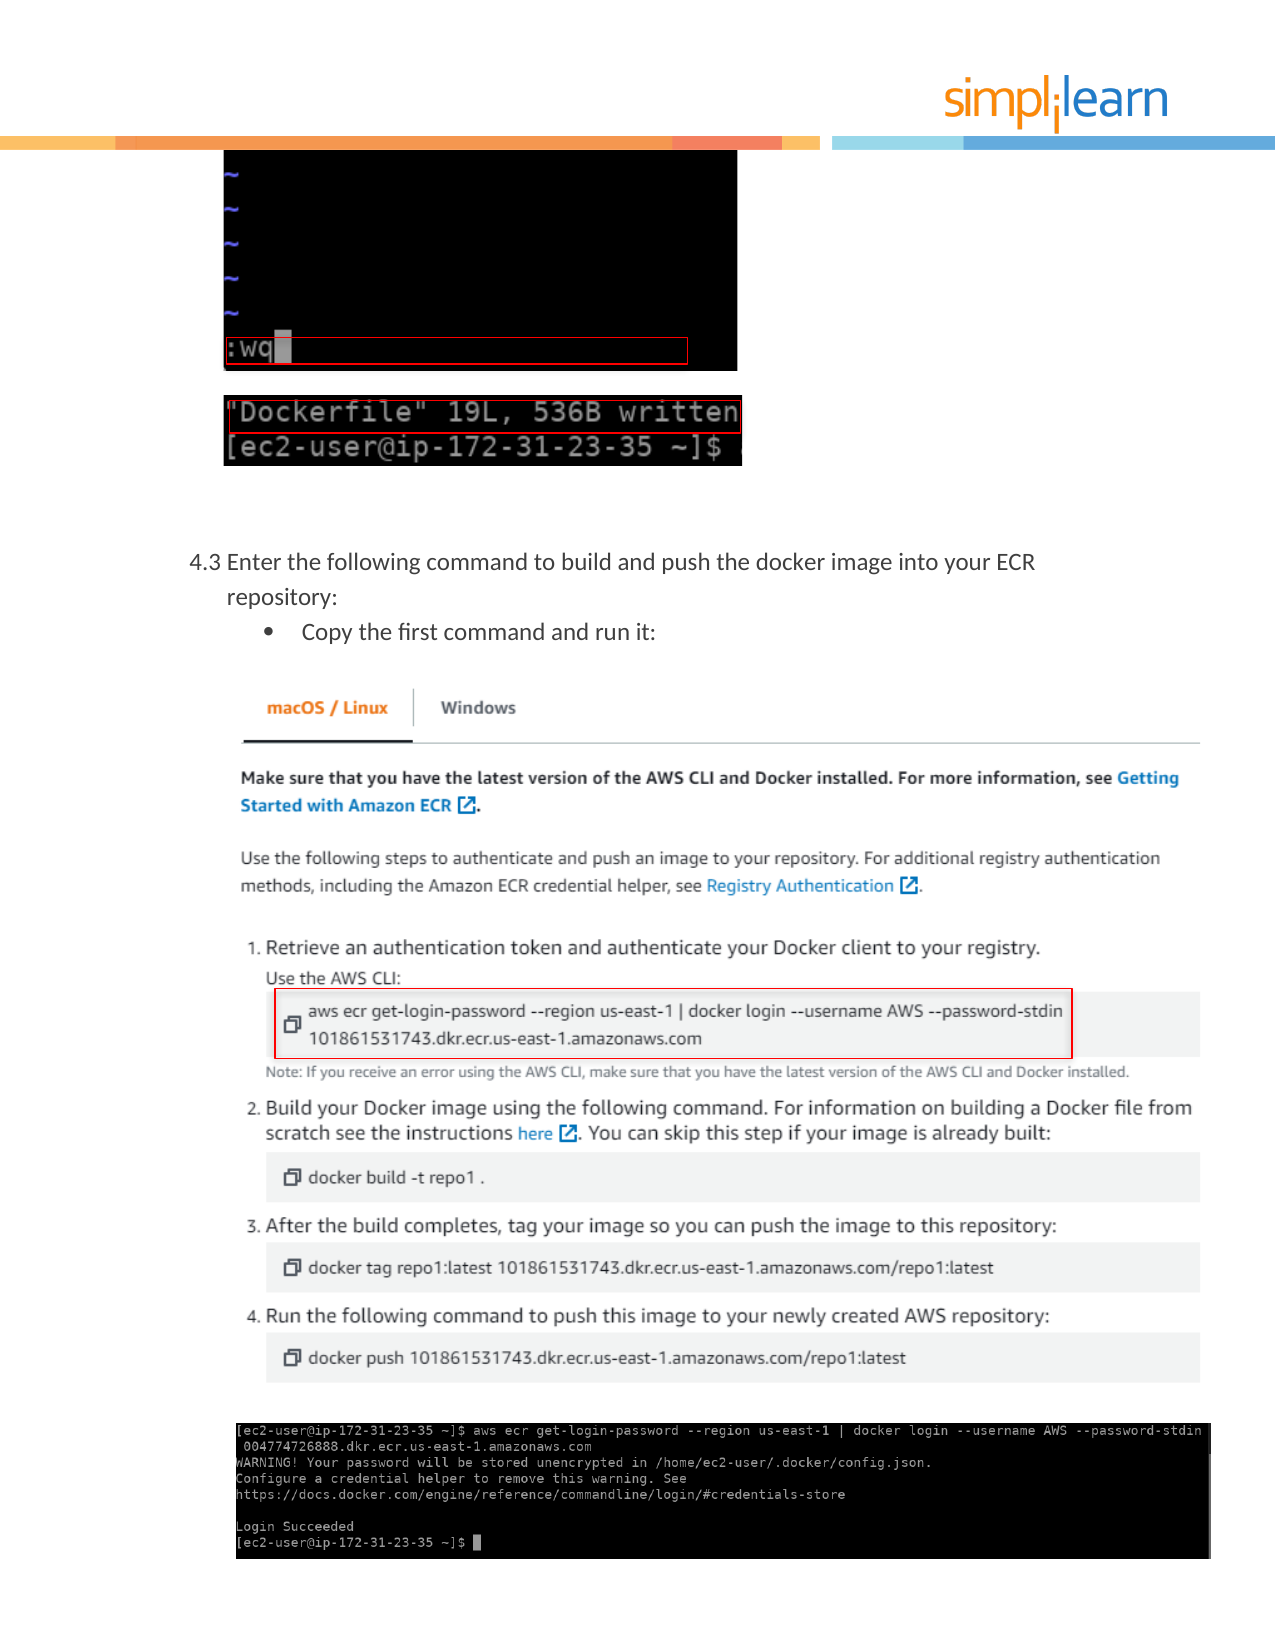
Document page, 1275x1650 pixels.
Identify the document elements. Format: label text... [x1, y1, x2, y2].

picture [236, 1423, 1211, 1559]
list Enter the following command to build and push the docker image into your ECR repository: [189, 546, 1125, 612]
list Copy the first command and run it: [264, 616, 1125, 647]
picture [225, 665, 1200, 1389]
picture [223, 395, 743, 466]
picture [0, 75, 1275, 371]
